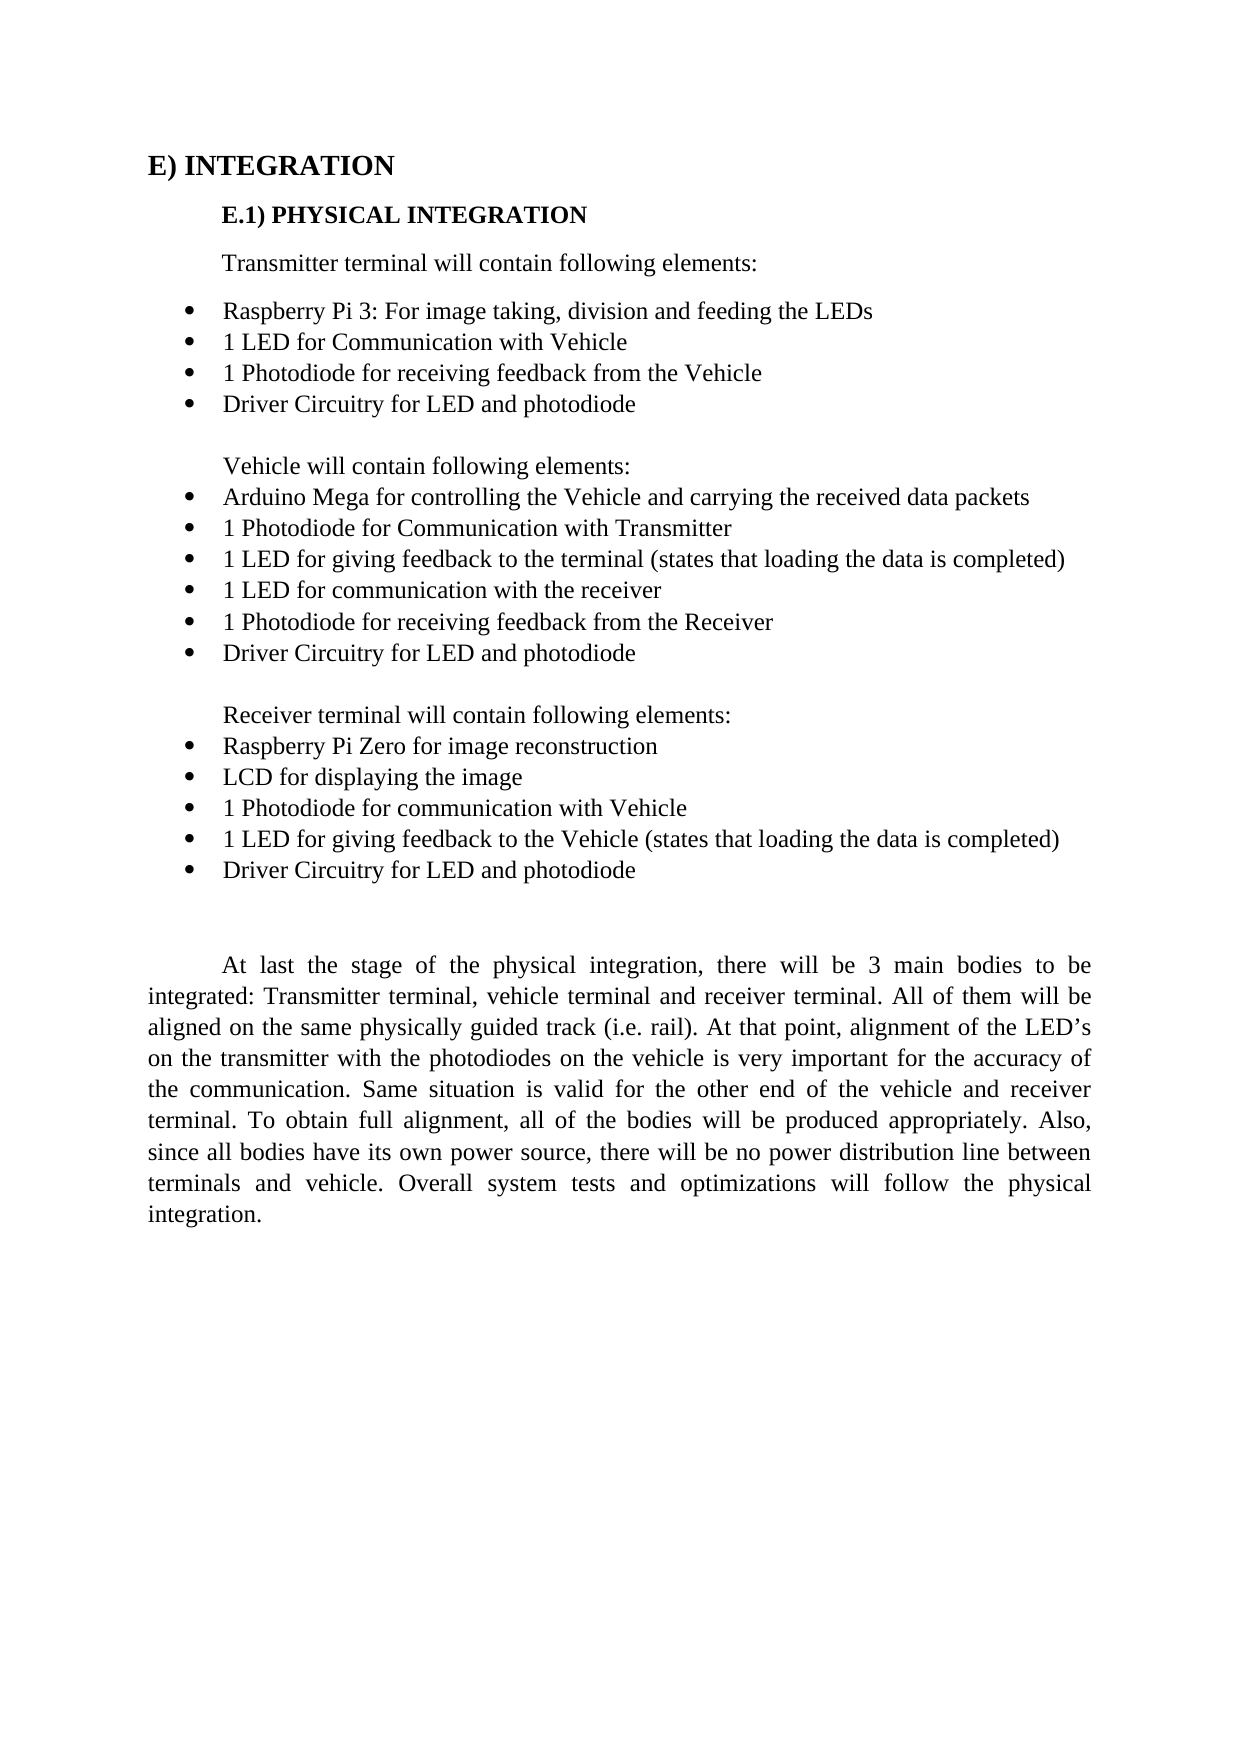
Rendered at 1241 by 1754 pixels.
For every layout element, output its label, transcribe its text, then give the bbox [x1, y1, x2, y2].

list Driver Circuitry for LED and photodiode [185, 389, 1093, 418]
text E) INTEGRATION [148, 148, 1093, 181]
list Raspberry Pi 3: For image taking, division and feeding the LEDs [185, 296, 1093, 325]
list 1 LED for communication with the receiver [185, 576, 1093, 604]
list Receiver terminal will contain following elements: [223, 700, 1093, 728]
list 1 LED for giving feedback to the terminal (states that loading the data is completed) [185, 544, 1093, 573]
list 1 LED for Communication with Vehicle [185, 327, 1093, 356]
list Driver Circuitry for LED and photodiode [185, 855, 1093, 884]
list 1 Photodiode for receiving feedback from the Vehicle [185, 358, 1093, 387]
list LCD for displaying the image [185, 762, 1093, 791]
list Vehicle will contain following elements: [223, 451, 1093, 480]
text E.1) PHYSICAL INTEGRATION [148, 200, 1093, 229]
list Driver Circuitry for LED and photodiode [185, 638, 1093, 666]
list Arduino Mega for controlling the Vehicle and carrying the received data packets [185, 482, 1093, 511]
list 1 LED for giving feedback to the Vehicle (states that loading the data is completed) [185, 824, 1093, 853]
list 1 Photodiode for Communication with Transmitter [185, 513, 1093, 542]
list 1 Photodiode for receiving feedback from the Receiver [185, 607, 1093, 635]
text Transmitter terminal will contain following elements: [148, 248, 1093, 277]
text At last the stage of the physical integration, there will be 3 main bodies to be integrated: Transmitter terminal, vehicle terminal and receiver terminal. All of them will be aligned on the same physically guided track (i.e. rail). At that point, alignment of the LED’s on the transmitter with the photodiodes on the vehicle is very important for the accuracy of the communication. Same situation is valid for the other end of the vehicle and receiver terminal. To obtain full alignment, all of the bodies will be produced appropriately. Also, since all bodies have its own power source, there will be no power distribution line between terminals and vehicle. Overall system tests and optimizations will follow the physical integration. [148, 950, 1093, 1227]
list Raspberry Pi Zero for image reconstruction [185, 731, 1093, 759]
list 1 Photodiode for communication with Vehicle [185, 793, 1093, 822]
